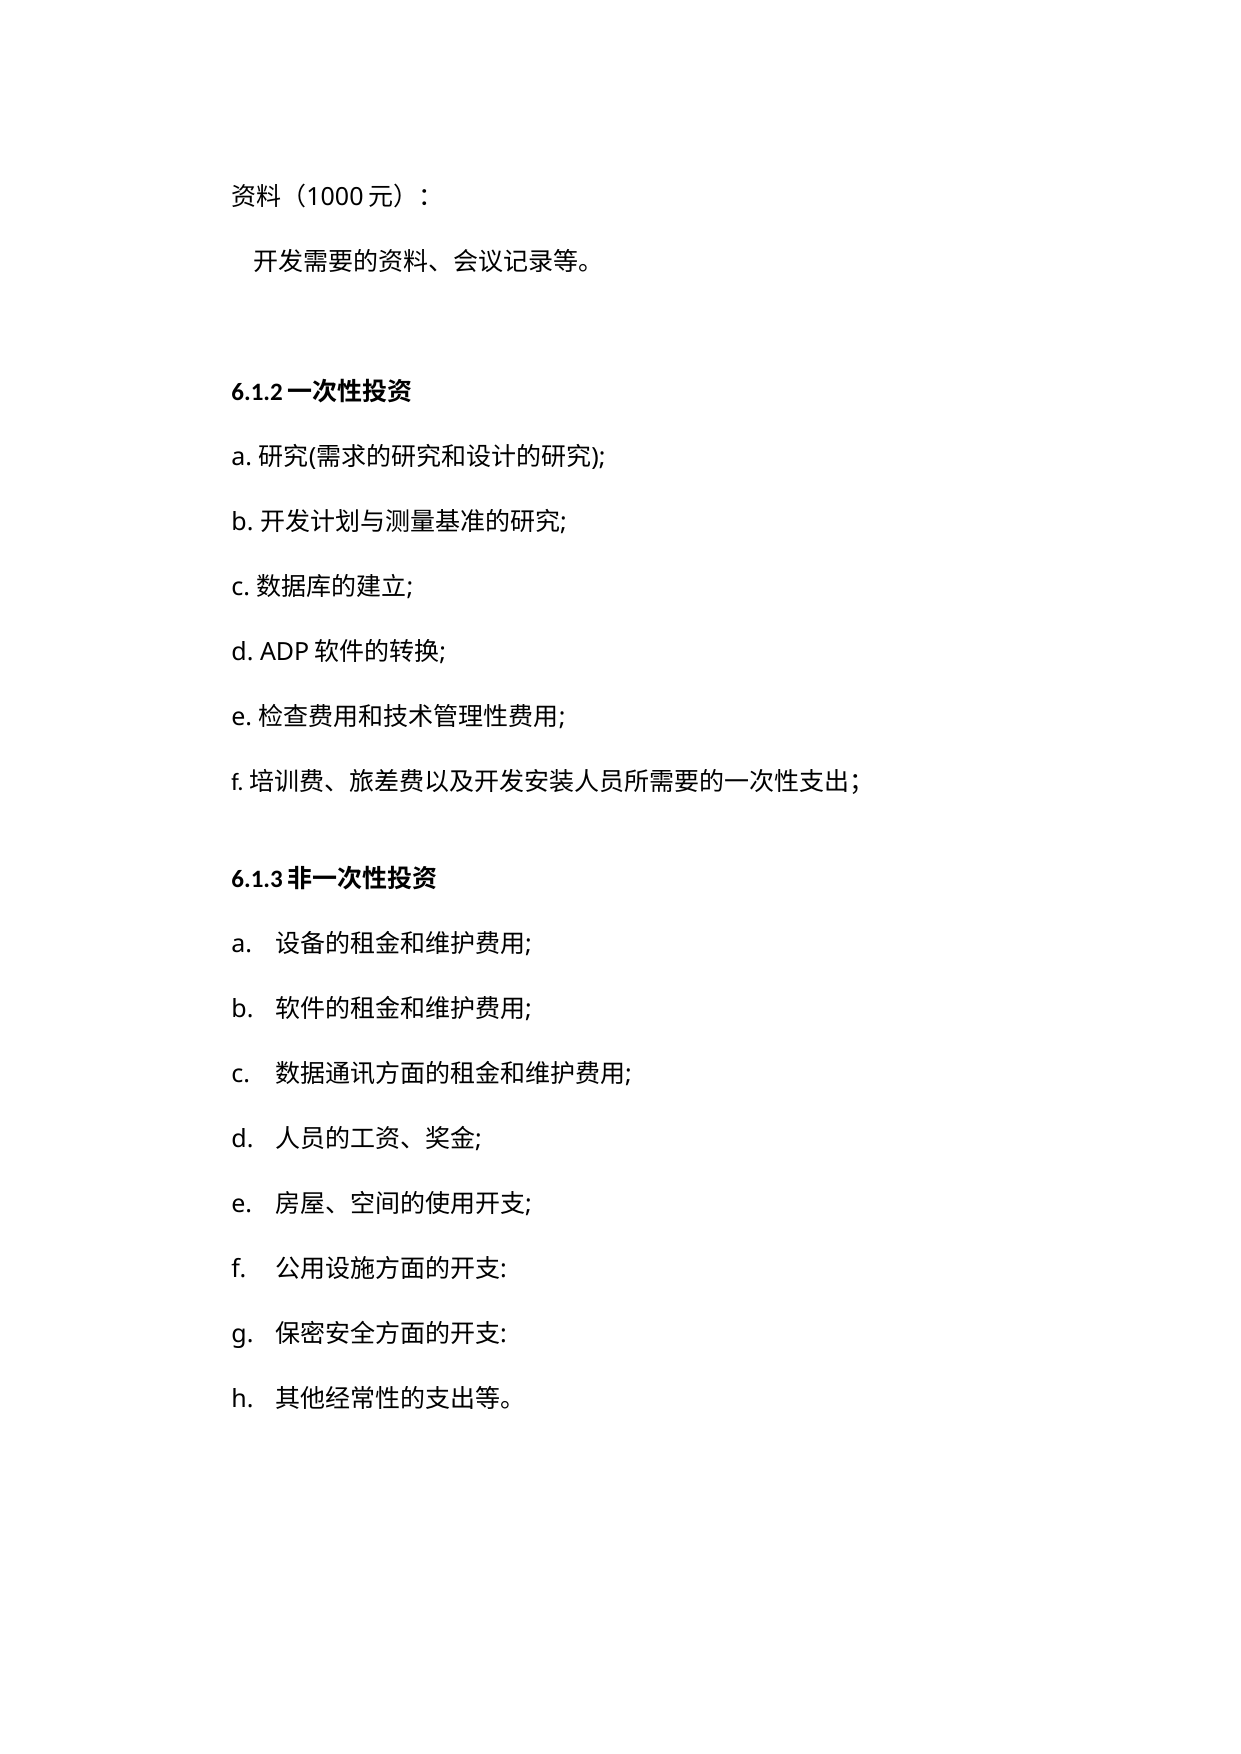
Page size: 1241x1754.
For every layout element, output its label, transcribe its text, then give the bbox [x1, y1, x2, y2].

list 房屋、空间的使用开支; [231, 1169, 1053, 1234]
list 软件的租金和维护费用; [231, 974, 1053, 1039]
list 研究(需求的研究和设计的研究); [231, 422, 1053, 487]
text 资料（1000元）： [187, 162, 1053, 227]
list 数据通讯方面的租金和维护费用; [231, 1039, 1053, 1104]
list 检查费用和技术管理性费用; [231, 682, 1053, 747]
list ADP软件的转换; [231, 617, 1053, 682]
list 人员的工资、奖金; [231, 1104, 1053, 1169]
text 6.1.3非一次性投资 [187, 844, 1053, 909]
list 设备的租金和维护费用; [231, 909, 1053, 974]
list 其他经常性的支出等。 [231, 1364, 1053, 1429]
list 公用设施方面的开支: [231, 1234, 1053, 1299]
text 6.1.2一次性投资 [187, 357, 1053, 422]
list 数据库的建立; [231, 552, 1053, 617]
list 培训费、旅差费以及开发安装人员所需要的一次性支出； [231, 747, 1053, 812]
list 保密安全方面的开支: [231, 1299, 1053, 1364]
list 开发计划与测量基准的研究; [231, 487, 1053, 552]
text 开发需要的资料、会议记录等。 [209, 227, 1053, 292]
